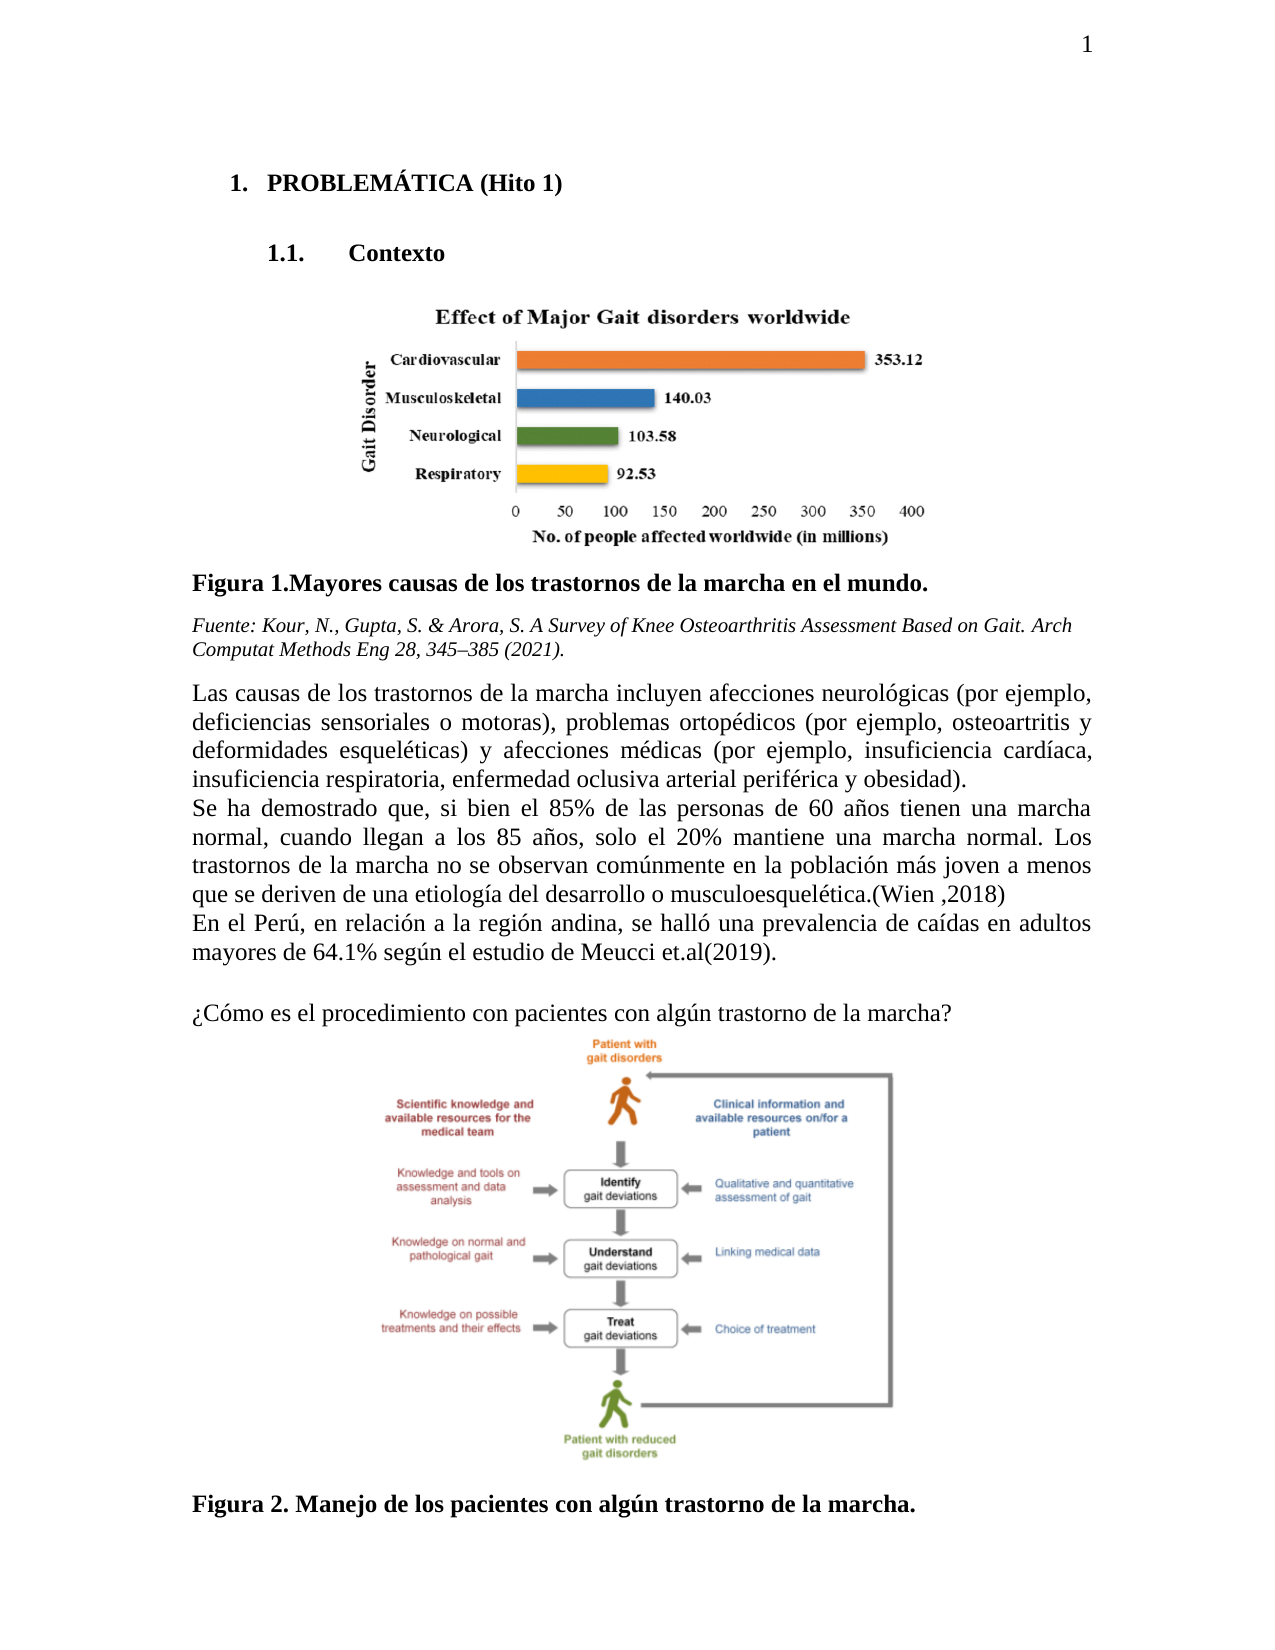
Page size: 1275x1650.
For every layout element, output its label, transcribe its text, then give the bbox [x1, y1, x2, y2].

text Se ha demostrado que, si bien el 85% de las personas de 60 años tienen una marcha normal, cuando llegan a los 85 años, solo el 20% mantiene una marcha normal. Los trastornos de la marcha no se observan comúnmente en la población más joven a menos que se deriven de una etiología del desarrollo o musculoesquelética.(Wien ,2018) [192, 793, 1093, 908]
text En el Perú, en relación a la región andina, se halló una prevalencia de caídas en adultos mayores de 64.1% según el estudio de Meucci et.al(2019). [192, 908, 1093, 965]
text Figura 2. Manejo de los pacientes con algún trastorno de la marcha. [192, 1489, 1093, 1518]
text Las causas de los trastornos de la marcha incluyen afecciones neurológicas (por ejemplo, deficiencias sensoriales o motoras), problemas ortopédicos (por ejemplo, osteoartritis y deformidades esqueléticas) y afecciones médicas (por ejemplo, insuficiencia cardíaca, insuficiencia respiratoria, enfermedad oclusiva arterial periférica y obesidad). [192, 678, 1093, 793]
subtitle Contexto [267, 238, 1093, 267]
picture [375, 1031, 910, 1469]
text Figura 1.Mayores causas de los trastornos de la marcha en el mundo. [192, 568, 1093, 596]
subtitle PROBLEMÁTICA (Hito 1) [229, 168, 1093, 197]
picture [359, 308, 926, 547]
text ¿Cómo es el procedimiento con pacientes con algún trastorno de la marcha? [192, 998, 1093, 1027]
text Fuente: Kour, N., Gupta, S. & Arora, S. A Survey of Knee Osteoarthritis Assessment Based on Gait. Arch Computat Methods Eng 28, 345–385 (2021). [192, 613, 1093, 661]
